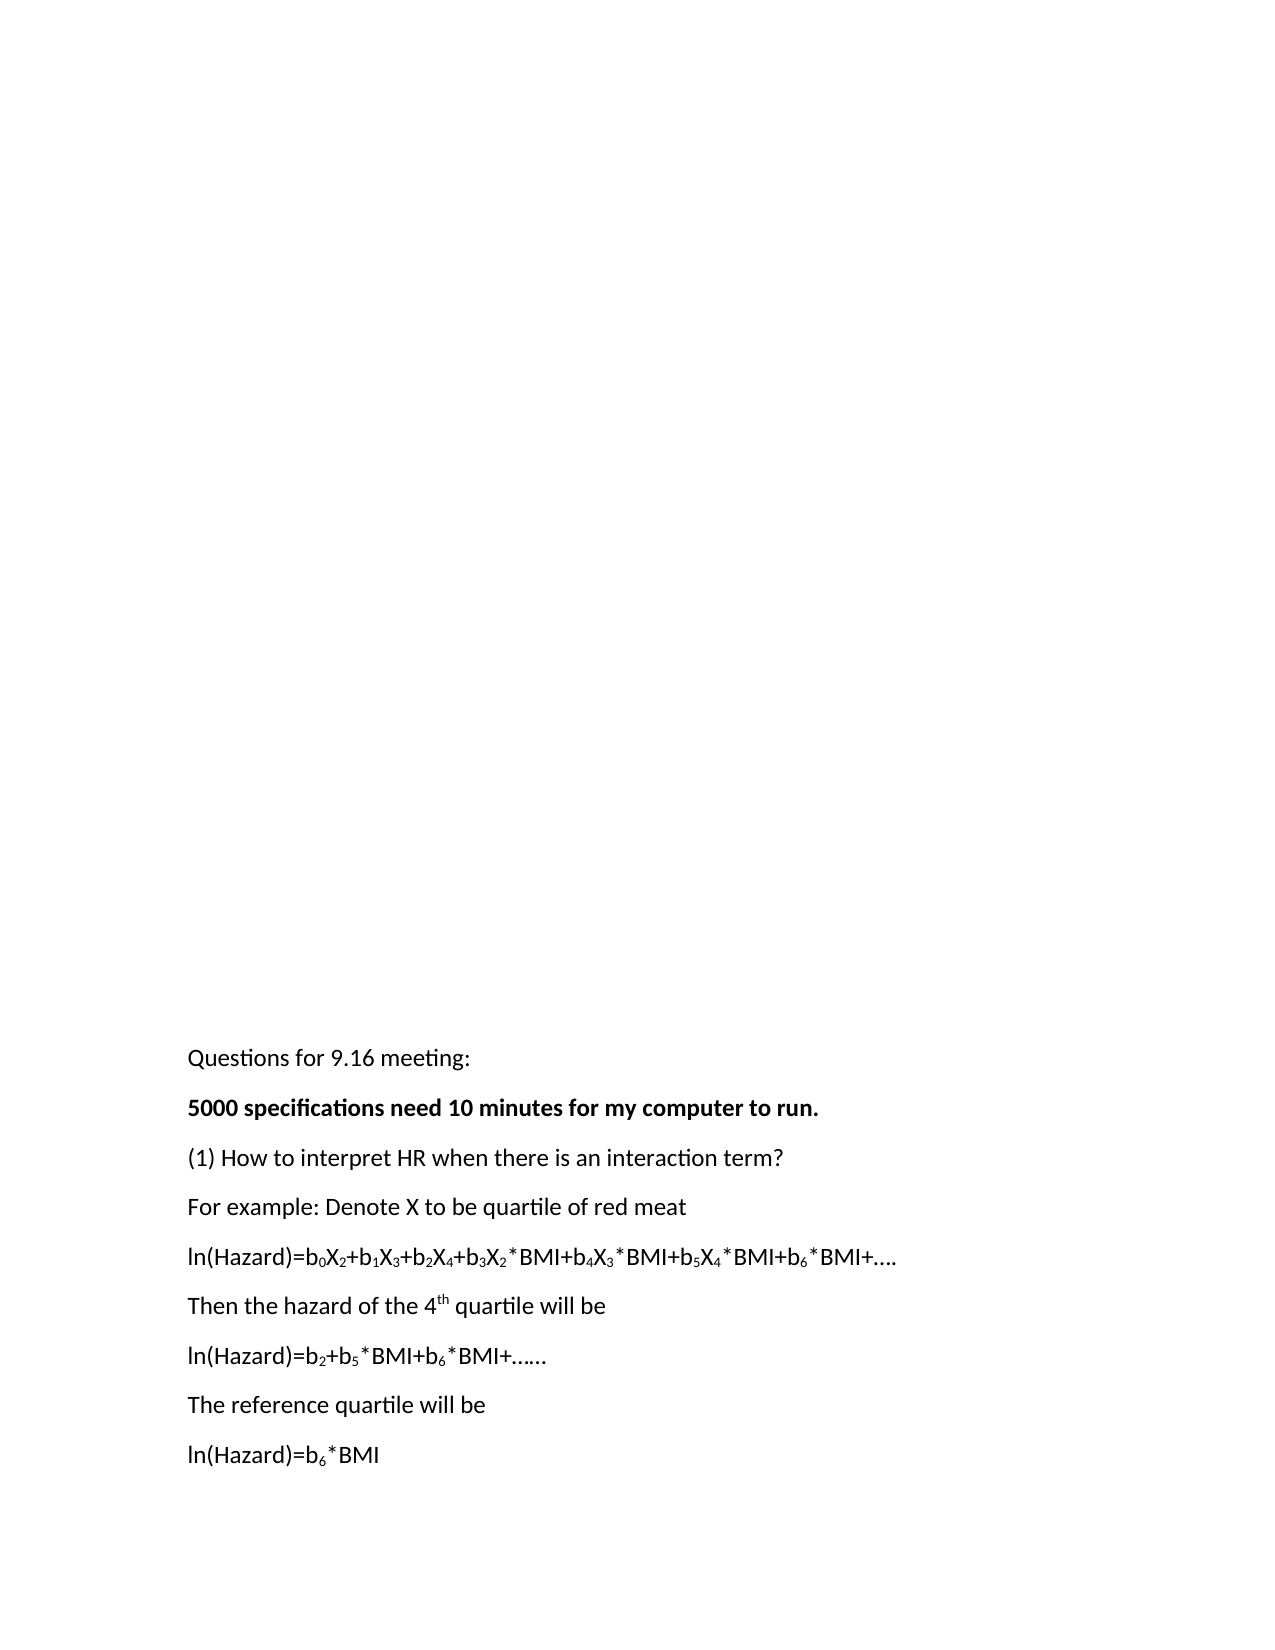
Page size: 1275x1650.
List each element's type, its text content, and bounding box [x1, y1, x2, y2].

text ln(Hazard)=b6*BMI [187, 1439, 1087, 1470]
text 5000 specifications need 10 minutes for my computer to run. [187, 1092, 1087, 1123]
text ln(Hazard)=b0X2+b1X3+b2X4+b3X2*BMI+b4X3*BMI+b5X4*BMI+b6*BMI+…. [187, 1241, 1087, 1271]
text The reference quartile will be [187, 1389, 1087, 1420]
text For example: Denote X to be quartile of red meat [187, 1191, 1087, 1222]
text (1) How to interpret HR when there is an interaction term? [187, 1142, 1087, 1172]
text Then the hazard of the 4th quartile will be [187, 1290, 1087, 1321]
text ln(Hazard)=b2+b5*BMI+b6*BMI+…… [187, 1340, 1087, 1371]
text Questions for 9.16 meeting: [187, 1042, 1087, 1073]
